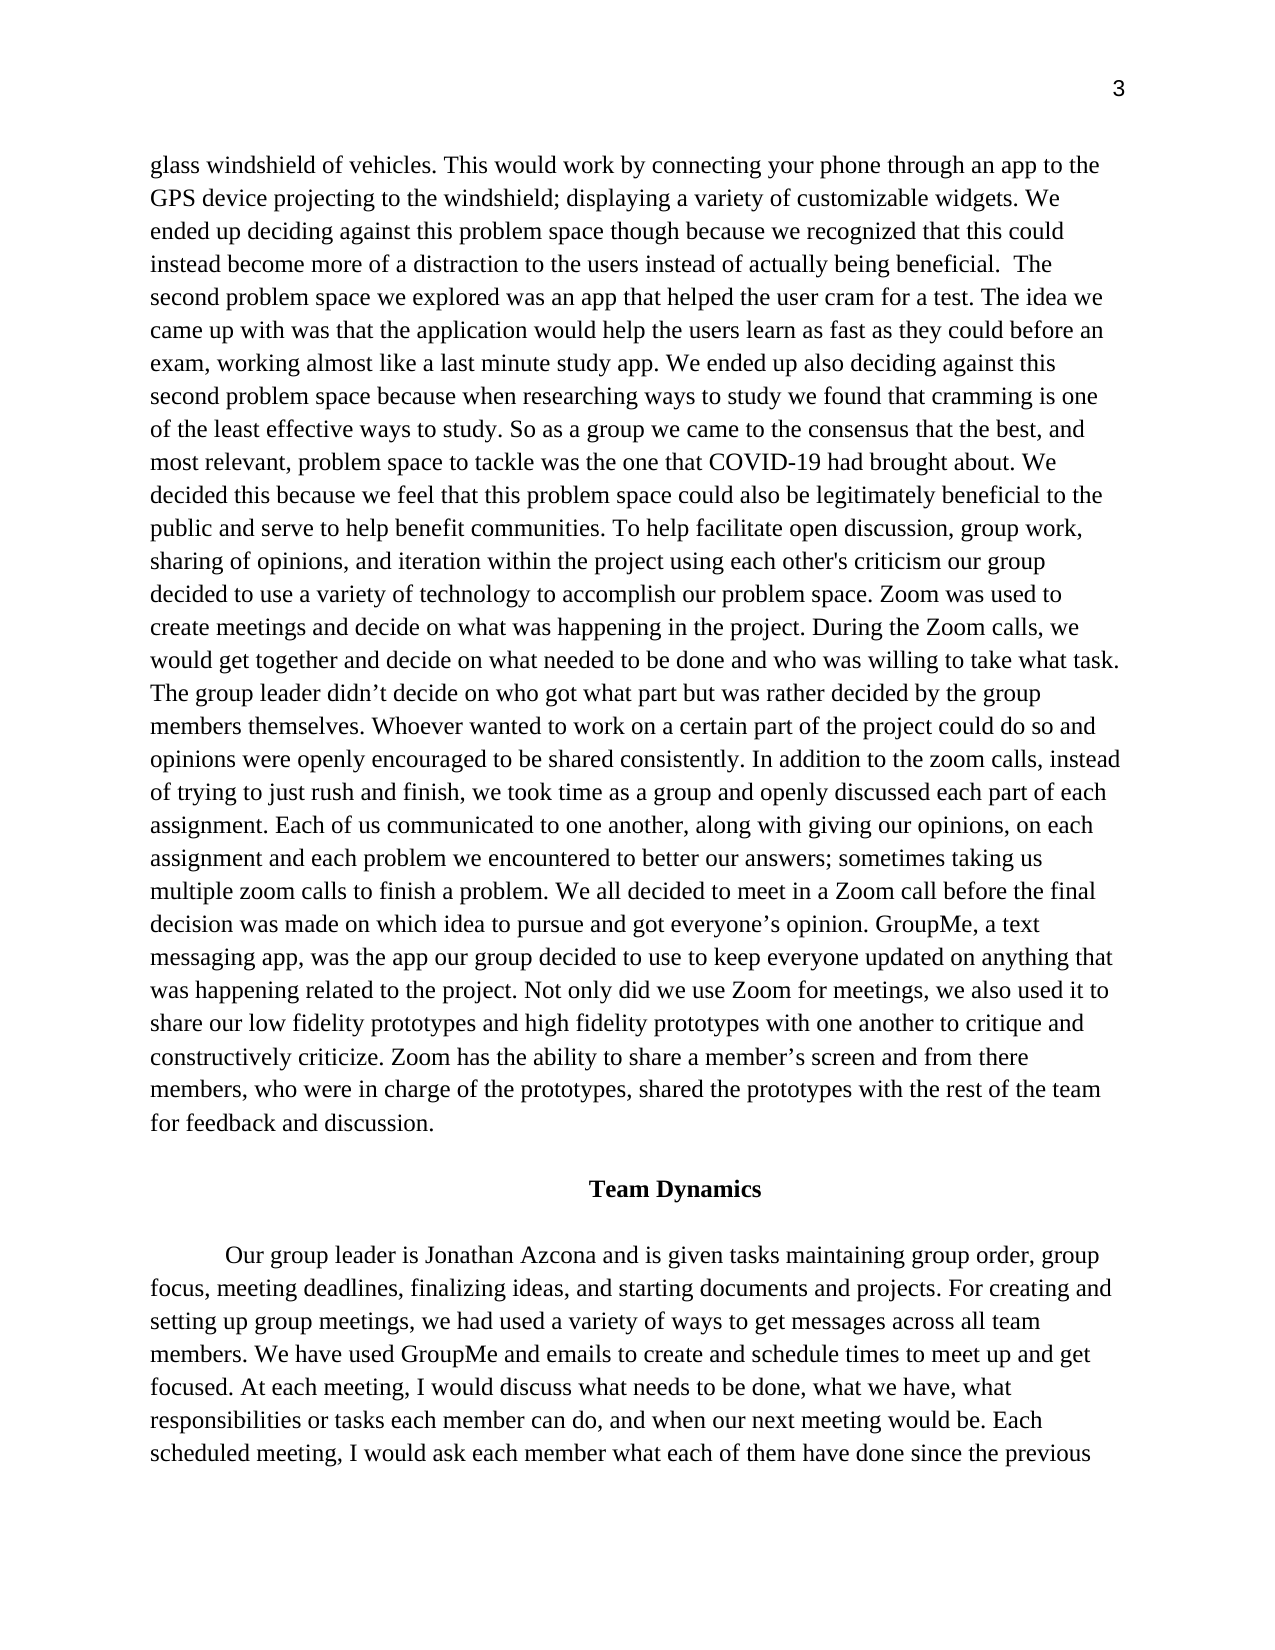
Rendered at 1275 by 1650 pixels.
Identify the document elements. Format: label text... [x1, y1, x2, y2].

text Team Dynamics [150, 1174, 1125, 1202]
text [150, 150, 1125, 1136]
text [150, 1240, 1125, 1467]
